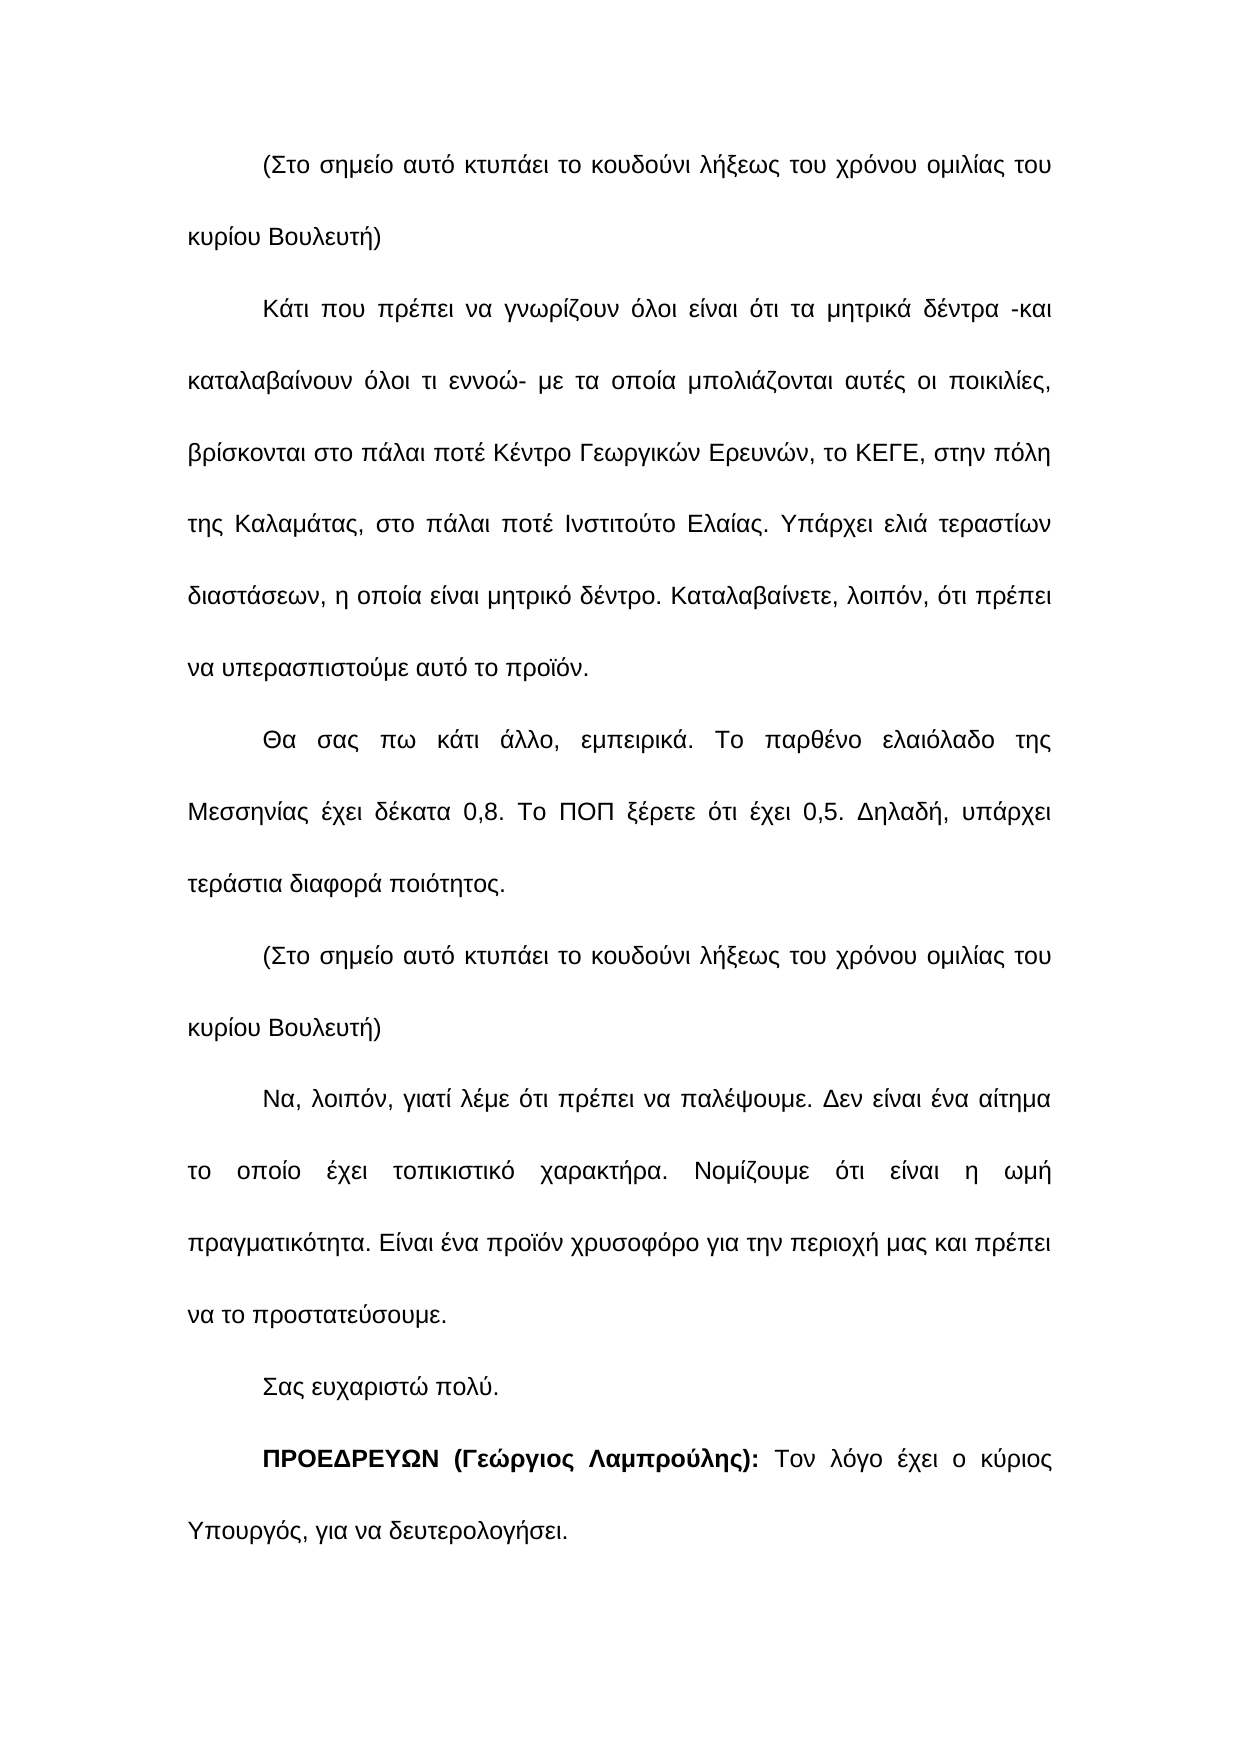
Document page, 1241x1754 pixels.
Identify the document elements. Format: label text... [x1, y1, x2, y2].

text (Στο σημείο αυτό κτυπάει το κουδούνι λήξεως του χρόνου ομιλίας του κυρίου Βουλευτή) [187, 150, 1053, 251]
text Να, λοιπόν, γιατί λέμε ότι πρέπει να παλέψουμε. Δεν είναι ένα αίτημα το οποίο έχει τοπικιστικό χαρακτήρα. Νομίζουμε ότι είναι η ωμή πραγματικότητα. Είναι ένα προϊόν χρυσοφόρο για την περιοχή μας και πρέπει να το προστατεύσουμε. [187, 1084, 1053, 1329]
text Κάτι που πρέπει να γνωρίζουν όλοι είναι ότι τα μητρικά δέντρα -και καταλαβαίνουν όλοι τι εννοώ- με τα οποία μπολιάζονται αυτές οι ποικιλίες, βρίσκονται στο πάλαι ποτέ Κέντρο Γεωργικών Ερευνών, το ΚΕΓΕ, στην πόλη της Καλαμάτας, στο πάλαι ποτέ Ινστιτούτο Ελαίας. Υπάρχει ελιά τεραστίων διαστάσεων, η οποία είναι μητρικό δέντρο. Καταλαβαίνετε, λοιπόν, ότι πρέπει να υπερασπιστούμε αυτό το προϊόν. [187, 294, 1053, 682]
text (Στο σημείο αυτό κτυπάει το κουδούνι λήξεως του χρόνου ομιλίας του κυρίου Βουλευτή) [187, 941, 1053, 1041]
text ΠΡΟΕΔΡΕΥΩΝ (Γεώργιος Λαμπρούλης): Τον λόγο έχει ο κύριος Υπουργός, για να δευτερολογήσει. [187, 1444, 1053, 1544]
text Θα σας πω κάτι άλλο, εμπειρικά. Το παρθένο ελαιόλαδο της Μεσσηνίας έχει δέκατα 0,8. Το ΠΟΠ ξέρετε ότι έχει 0,5. Δηλαδή, υπάρχει τεράστια διαφορά ποιότητος. [187, 725, 1053, 897]
text Σας ευχαριστώ πολύ. [187, 1372, 1053, 1401]
